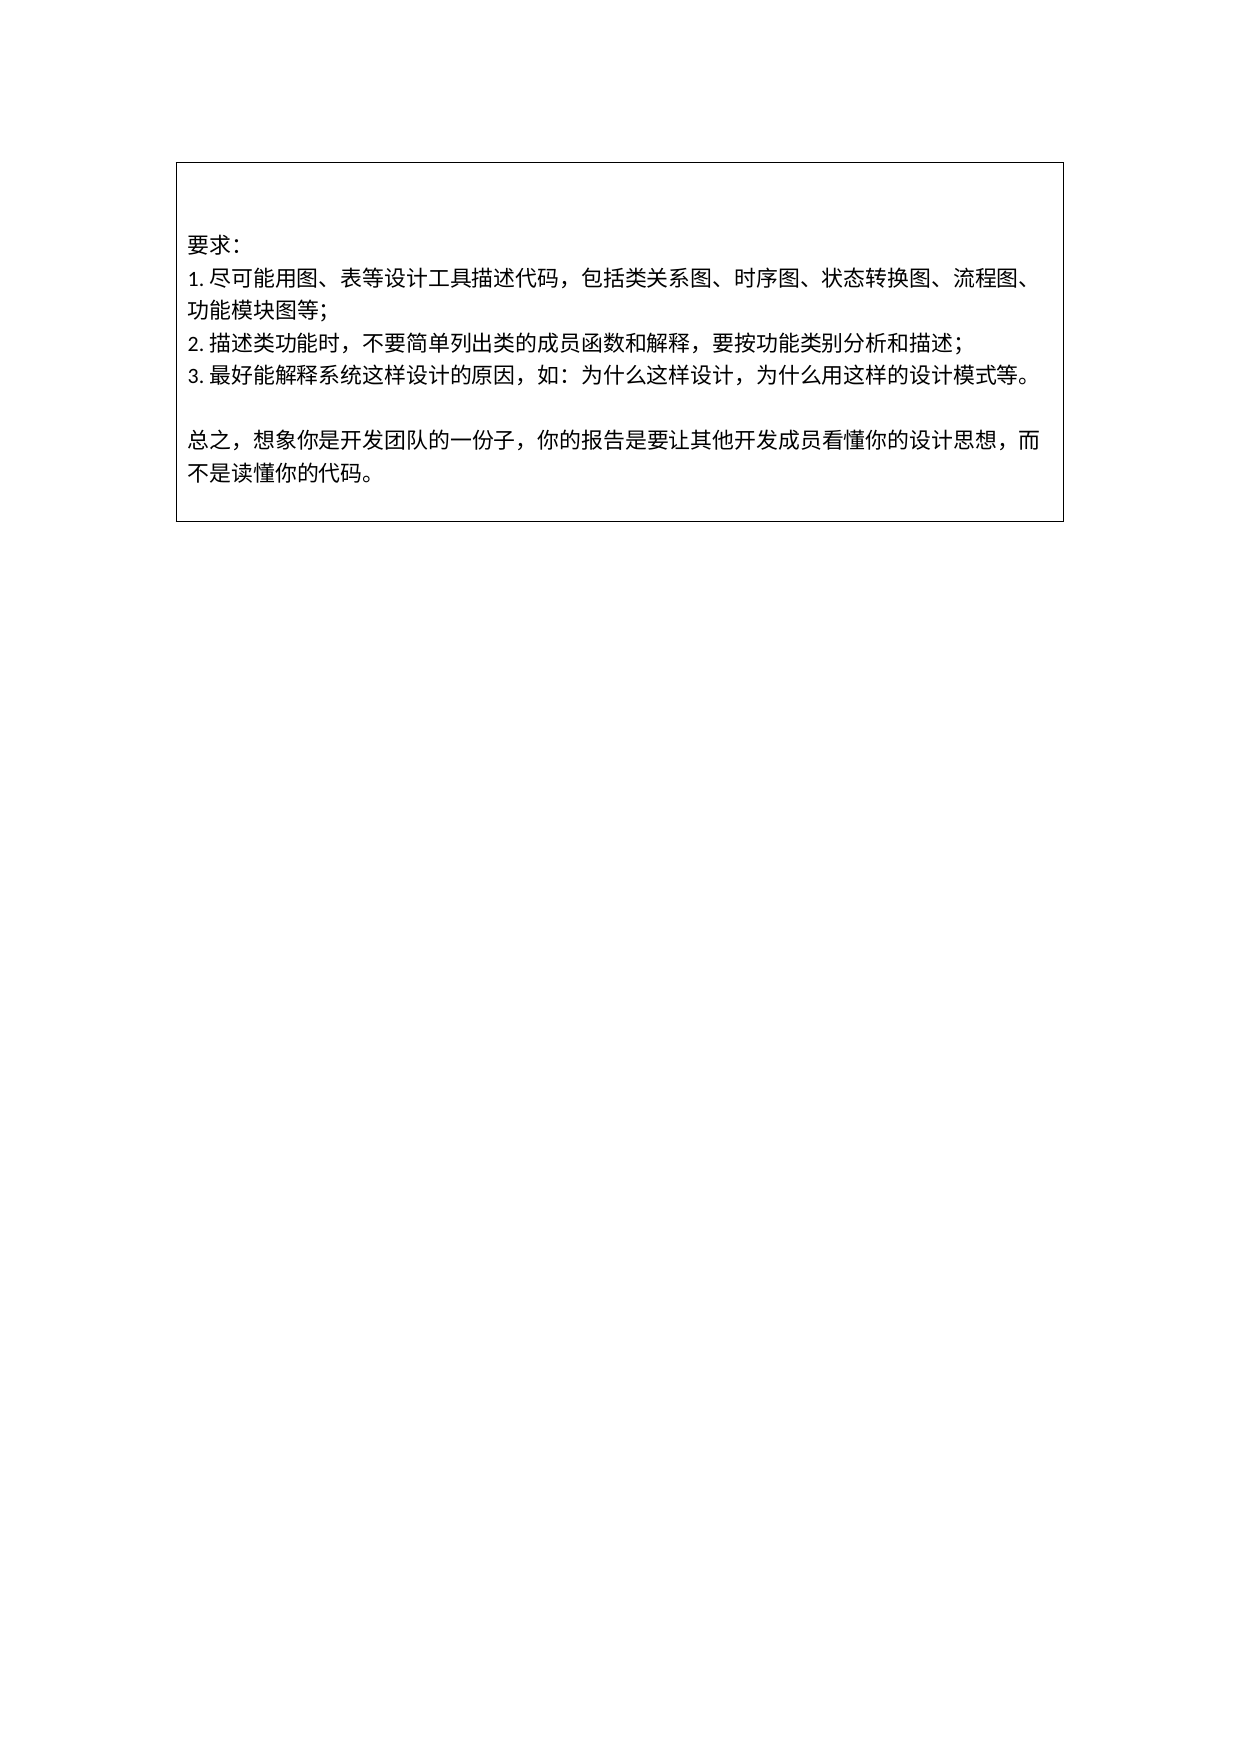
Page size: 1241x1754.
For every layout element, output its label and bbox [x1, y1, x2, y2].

table_cell [177, 163, 1063, 521]
